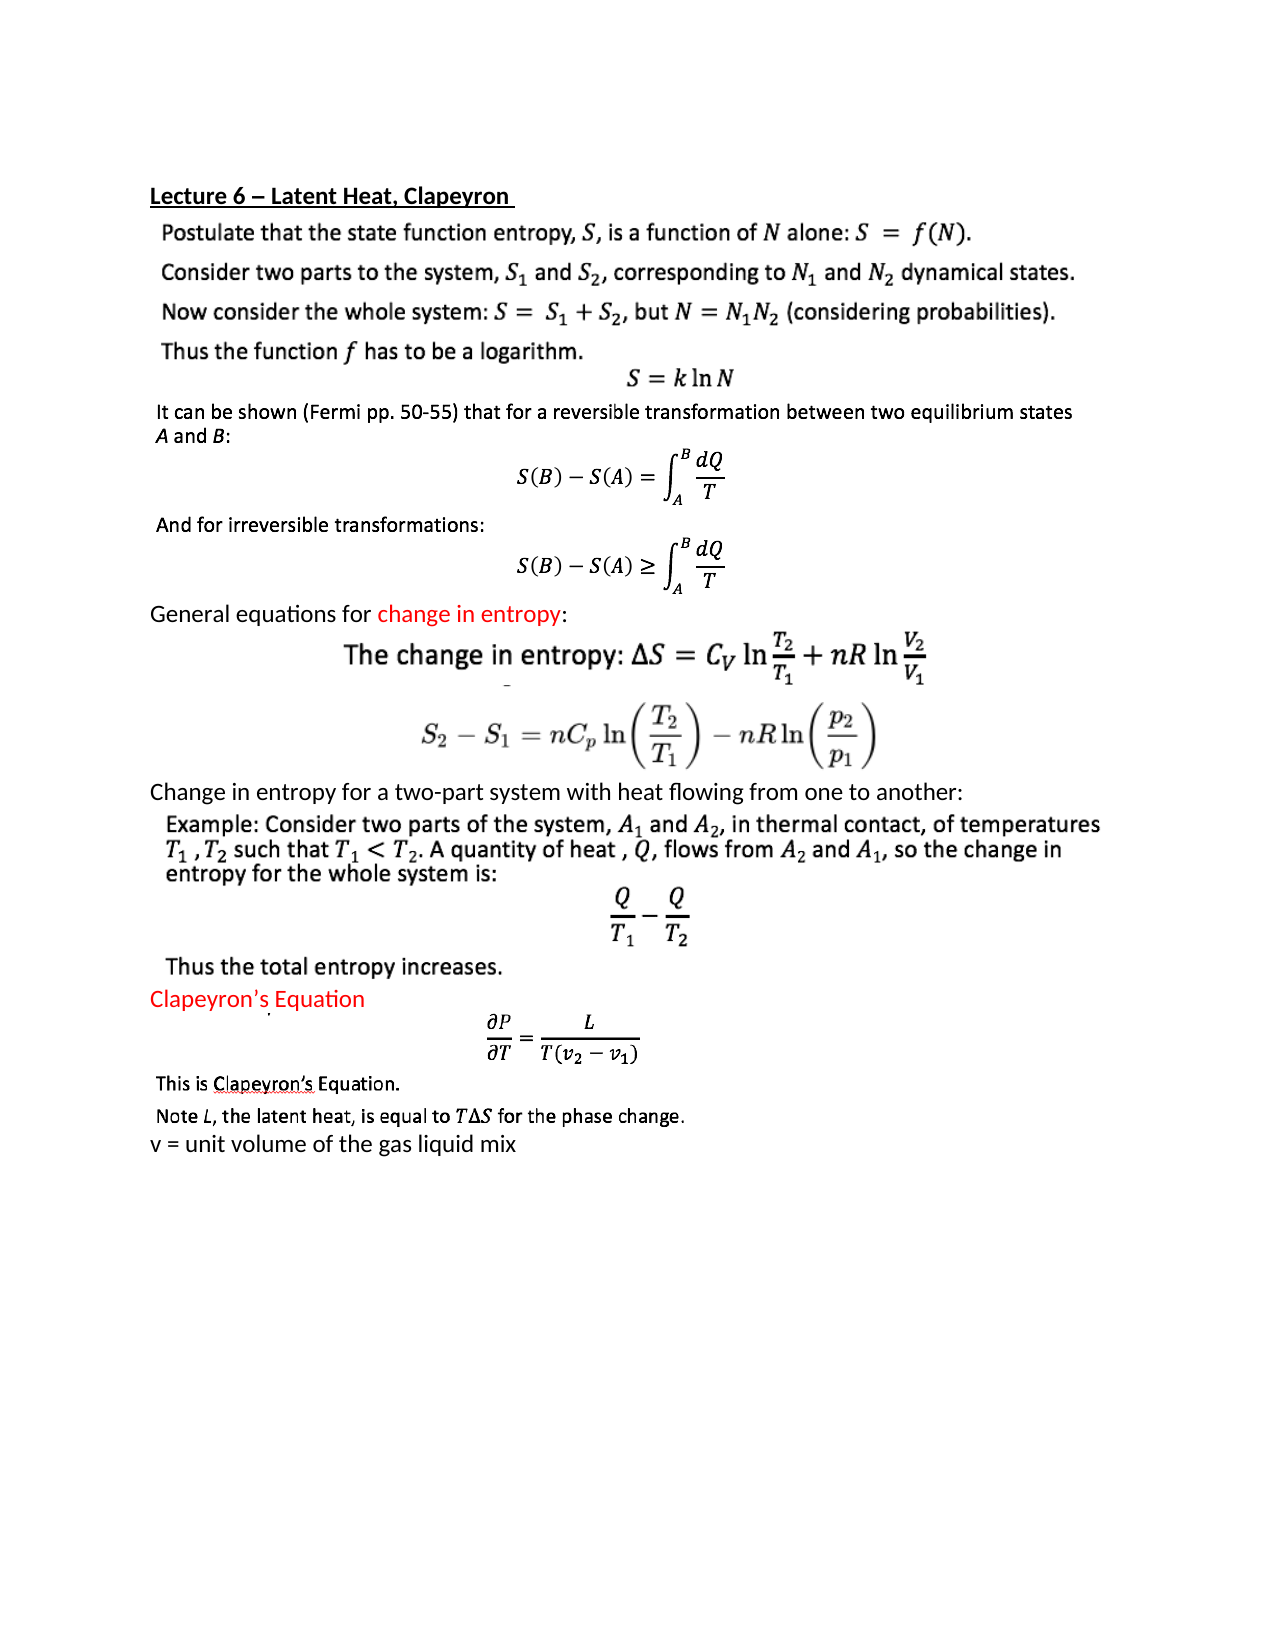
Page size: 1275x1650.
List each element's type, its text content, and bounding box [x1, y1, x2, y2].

picture [334, 628, 941, 777]
text v = unit volume of the gas liquid mix [150, 1128, 1125, 1158]
text Change in entropy for a two-part system with heat flowing from one to another: [150, 777, 1125, 807]
text Lecture 6 – Latent Heat, Clapeyron [150, 181, 1125, 211]
picture [150, 1013, 691, 1128]
text General equations for change in entropy: [150, 598, 1125, 629]
picture [150, 807, 1122, 983]
text Clapeyron’s Equation [150, 983, 1125, 1013]
picture [150, 211, 1085, 599]
